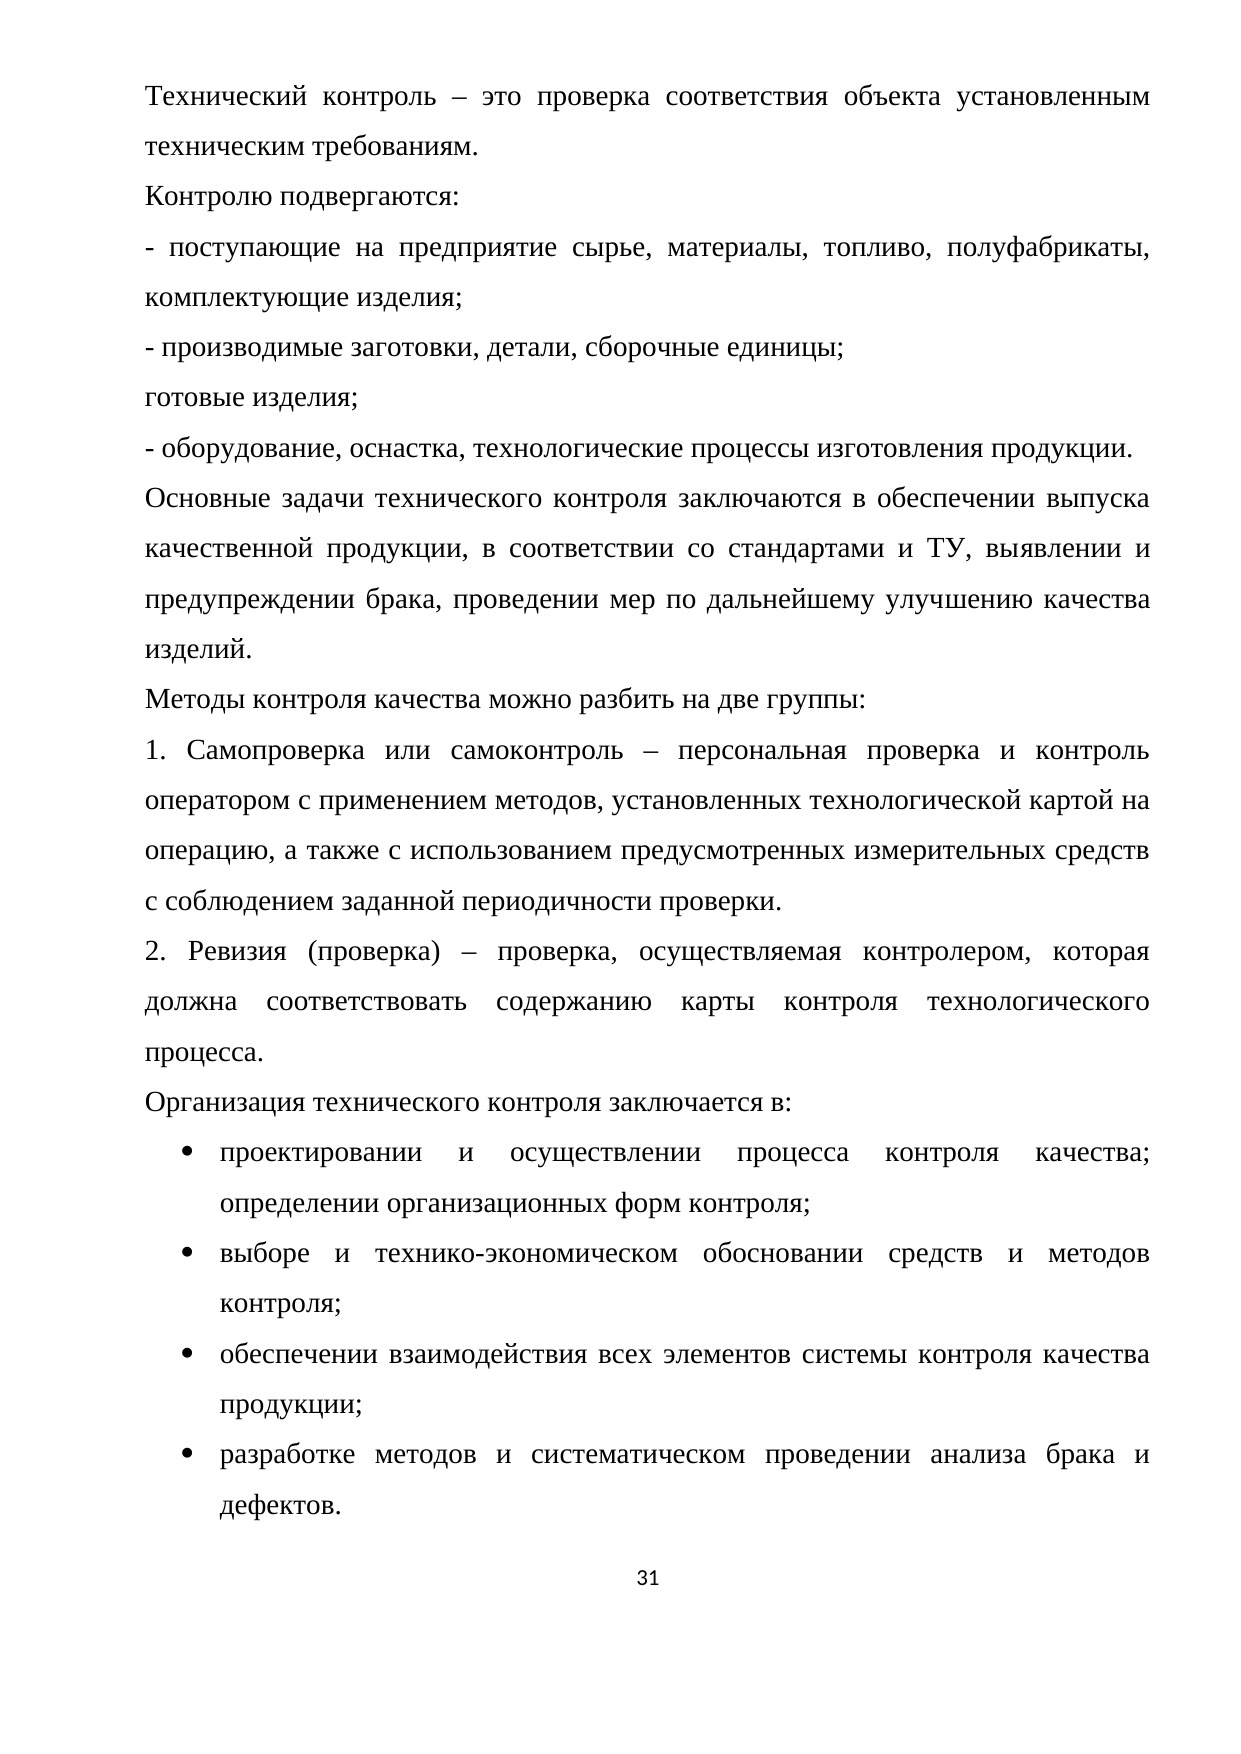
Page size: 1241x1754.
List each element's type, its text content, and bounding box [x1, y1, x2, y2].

list обеспечении взаимодействия всех элементов системы контроля качества продукции; [182, 1336, 1151, 1420]
list проектировании и осуществлении процесса контроля качества; определении организационных форм контроля; [182, 1134, 1151, 1218]
list разработке методов и систематическом проведении анализа брака и дефектов. [182, 1436, 1151, 1520]
text - поступающие на предприятие сырье, материалы, топливо, полуфабрикаты, комплектующие изделия; [144, 229, 1151, 312]
text Методы контроля качества можно разбить на две группы: [144, 681, 1151, 715]
text - оборудование, оснастка, технологические процессы изготовления продукции. [144, 430, 1151, 463]
text Контролю подвергаются: [144, 178, 1151, 212]
list выборе и технико-экономическом обосновании средств и методов контроля; [182, 1235, 1151, 1319]
text Основные задачи технического контроля заключаются в обеспечении выпуска качественной продукции, в соответствии со стандартами и ТУ, вы­явлении и предупреждении брака, проведении мер по дальнейшему улуч­шению качества изделий. [144, 480, 1151, 665]
text - производимые заготовки, детали, сборочные единицы; [144, 329, 1151, 363]
text 2. Ревизия (проверка) – проверка, осуществляемая контролером, которая должна соответствовать содержанию карты контроля технологического процесса. [144, 933, 1151, 1067]
text Организация технического контроля заключается в: [144, 1084, 1151, 1117]
text готовые изделия; [144, 379, 1151, 413]
text 1. Самопроверка или самоконтроль – персональная проверка и контроль оператором с применением методов, установленных технологической картой на операцию, а также с использованием предусмотренных измерительных средств с соблюдением заданной периодичности проверки. [144, 732, 1151, 916]
text Технический контроль – это проверка соответствия объекта установленным техническим требованиям. [144, 78, 1151, 162]
